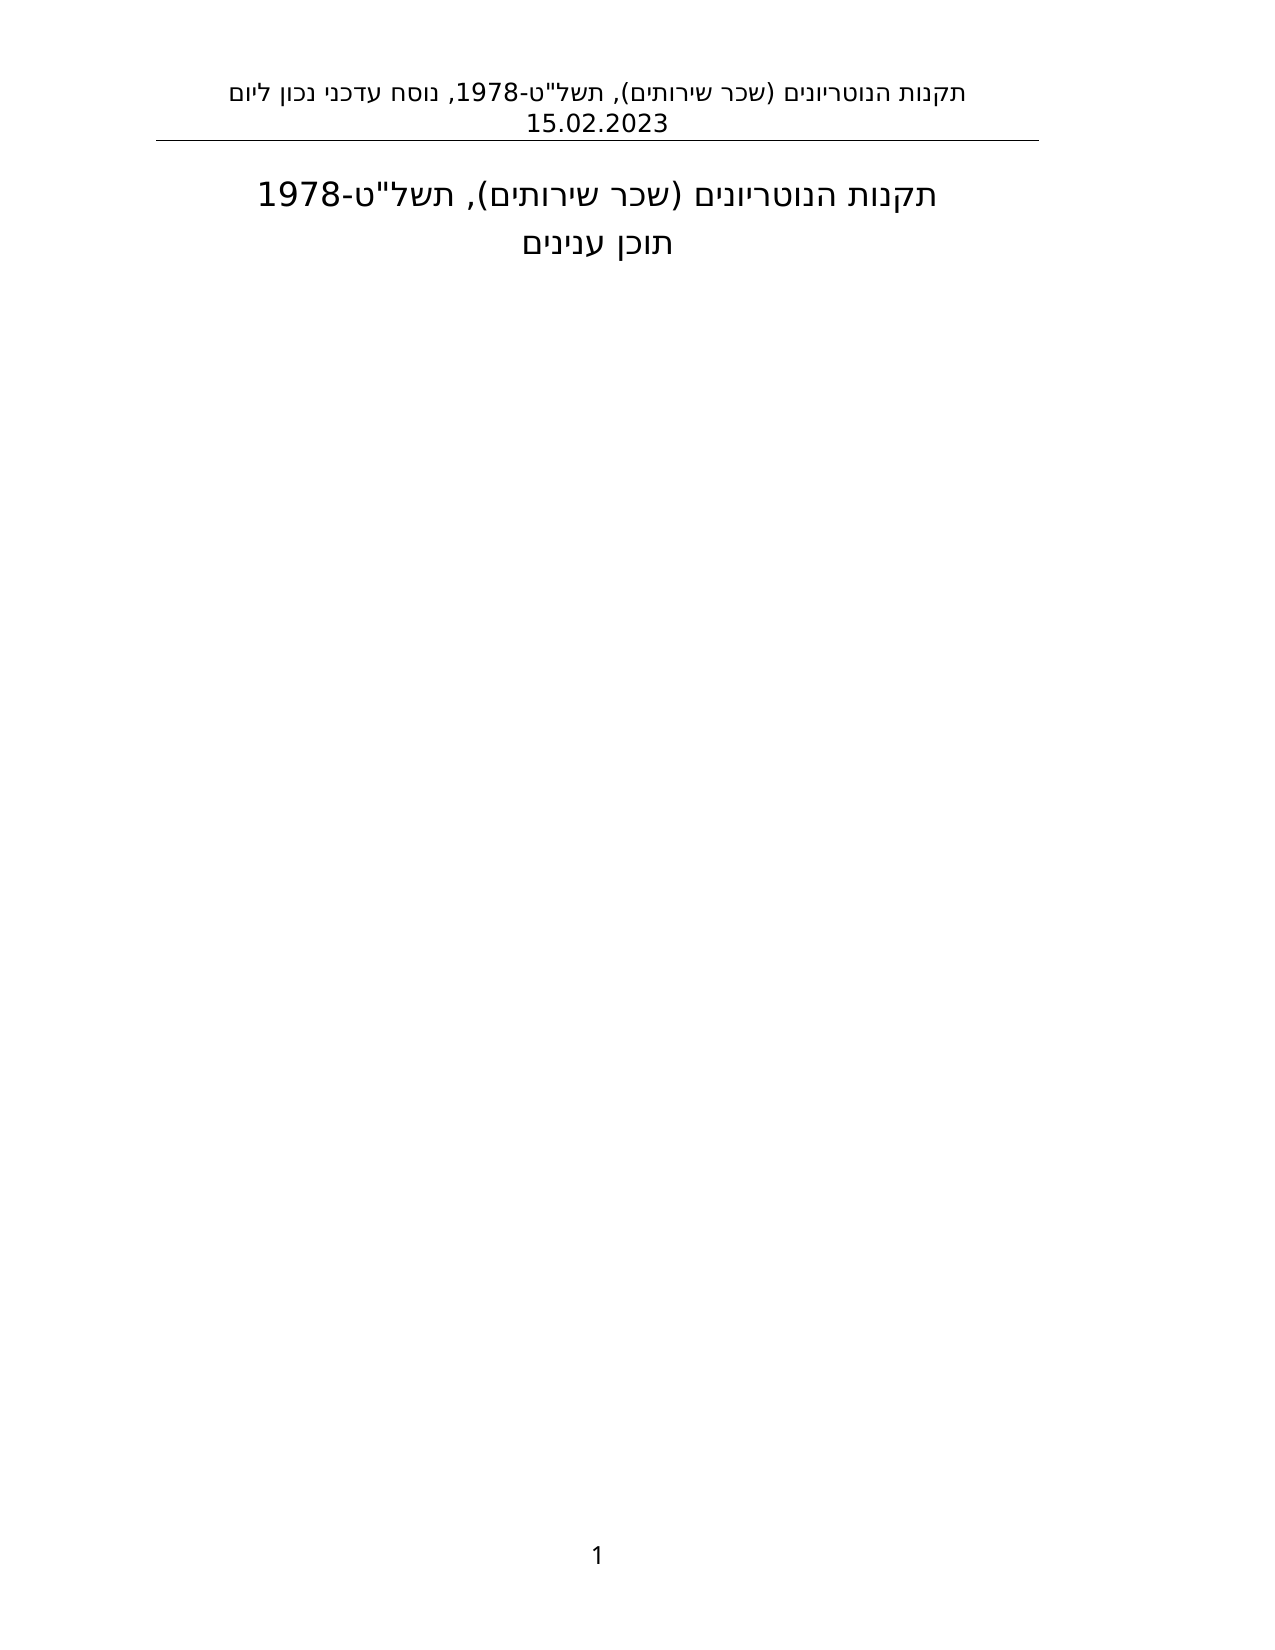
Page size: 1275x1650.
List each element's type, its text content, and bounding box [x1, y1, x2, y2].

text תקנות הנוטריונים (שכר שירותים), תשל"ט-1978 [156, 182, 1039, 221]
text תוכן ענינים [156, 229, 1039, 268]
